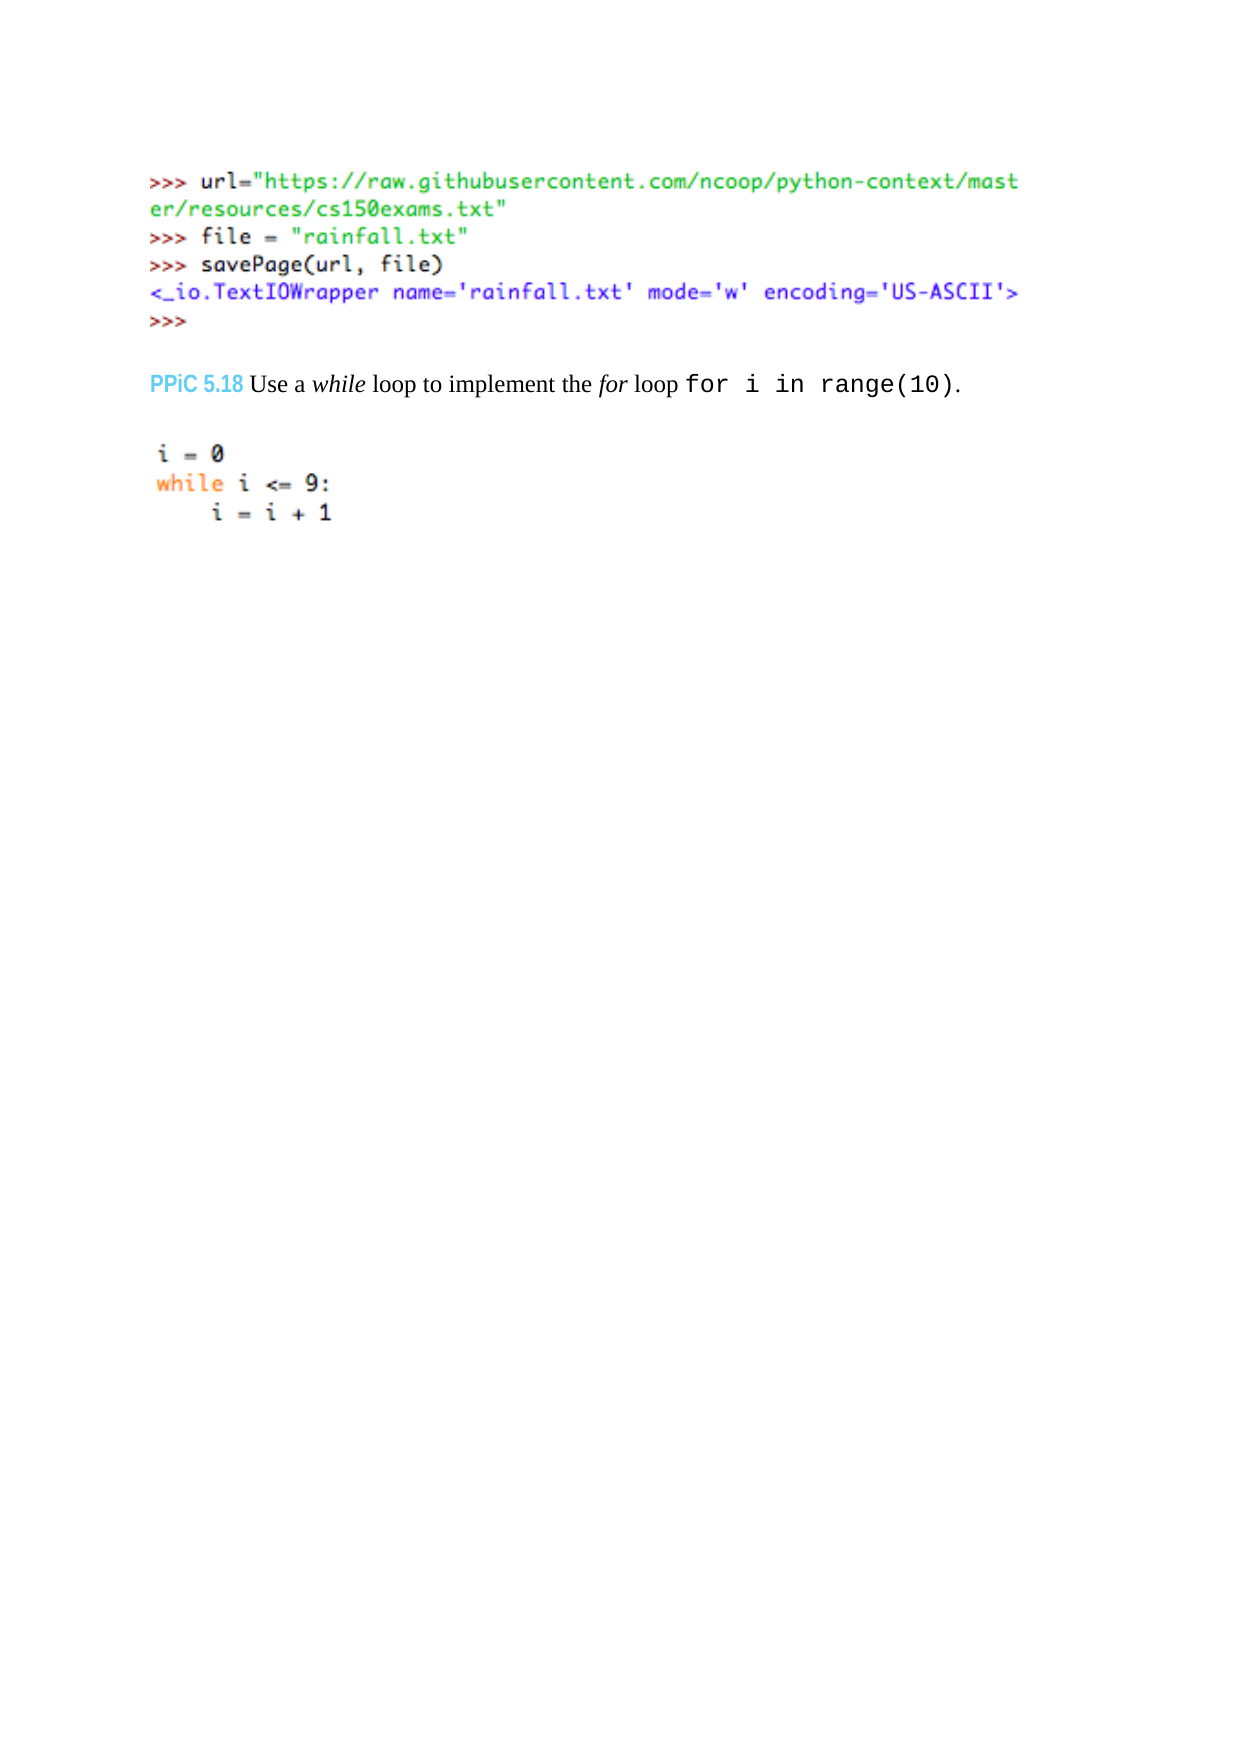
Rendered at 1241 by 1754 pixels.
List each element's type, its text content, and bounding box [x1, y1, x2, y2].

text PPiC 5.18 Use a while loop to implement the for loop for i in range(10). [150, 368, 1090, 402]
picture [150, 163, 1029, 329]
picture [150, 435, 358, 548]
